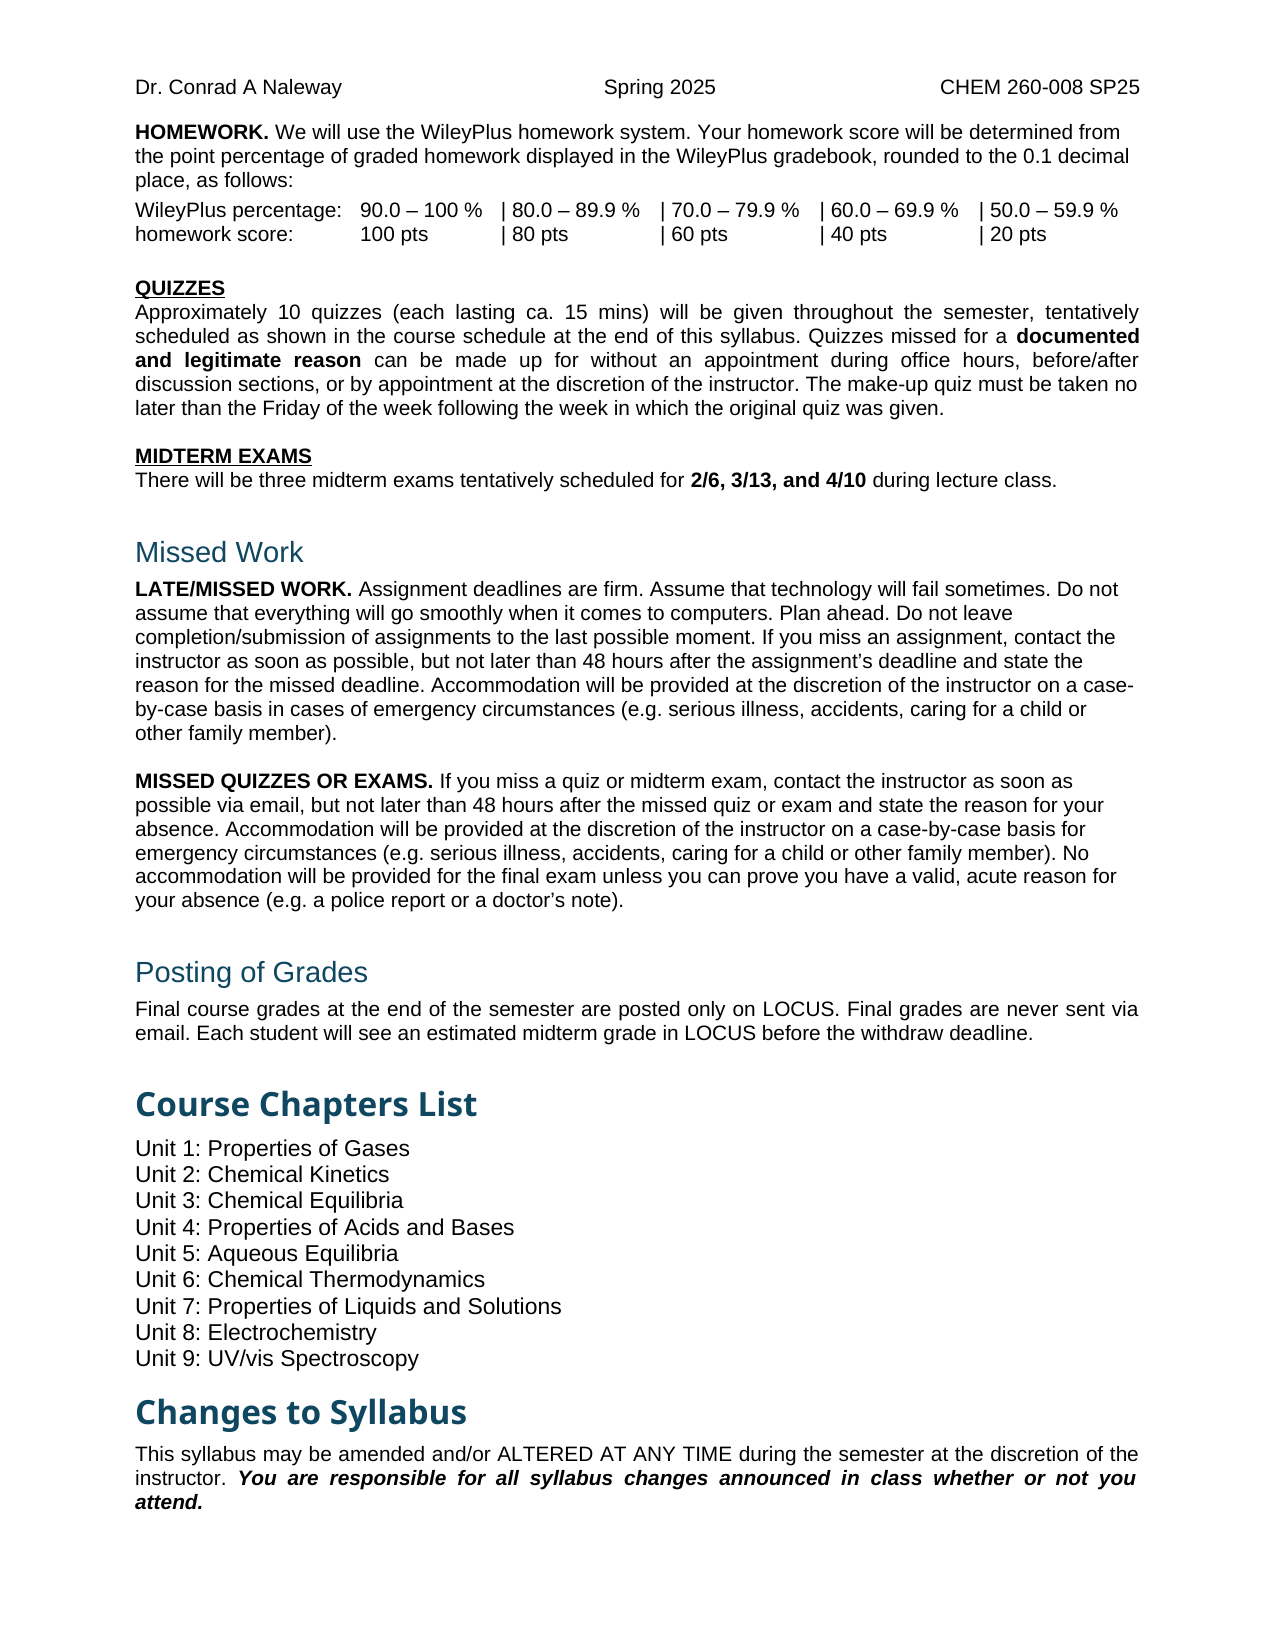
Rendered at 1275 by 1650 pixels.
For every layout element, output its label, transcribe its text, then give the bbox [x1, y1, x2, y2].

subtitle Missed Work [135, 535, 1140, 568]
text Unit 2: Chemical Kinetics [135, 1161, 1140, 1187]
text Unit 1: Properties of Gases [135, 1134, 1140, 1161]
text Unit 8: Electrochemistry [135, 1319, 1140, 1345]
text There will be three midterm exams tentatively scheduled for 2/6, 3/13, and 4/10 during lecture class. [135, 468, 1140, 492]
text Unit 6: Chemical Thermodynamics [135, 1266, 1140, 1293]
subtitle Posting of Grades [135, 955, 1140, 989]
text Approximately 10 quizzes (each lasting ca. 15 mins) will be given throughout the semester, tentatively scheduled as shown in the course schedule at the end of this syllabus. Quizzes missed for a documented and legitimate reason can be made up for without an appointment during office hours, before/after discussion sections, or by appointment at the discretion of the instructor. The make-up quiz must be taken no later than the Friday of the week following the week in which the original quiz was given. [135, 300, 1140, 420]
text This syllabus may be amended and/or ALTERED AT ANY TIME during the semester at the discretion of the instructor. You are responsible for all syllabus changes announced in class whether or not you attend. [135, 1442, 1140, 1514]
text MIDTERM EXAMS [135, 444, 1140, 468]
text Final course grades at the end of the semester are posted only on LOCUS. Final grades are never sent via email. Each student will see an estimated midterm grade in LOCUS before the withdraw deadline. [135, 997, 1140, 1045]
text WileyPlus percentage: 90.0 – 100 % | 80.0 – 89.9 % | 70.0 – 79.9 % | 60.0 – 69.9 % | 50.0 – 59.9 % homework score: 100 pts | 80 pts | 60 pts | 40 pts | 20 pts [135, 198, 1140, 246]
text Unit 3: Chemical Equilibria [135, 1187, 1140, 1214]
subtitle Changes to Syllabus [135, 1388, 1140, 1434]
text Unit 7: Properties of Liquids and Solutions [135, 1293, 1140, 1319]
text Unit 5: Aqueous Equilibria [135, 1240, 1140, 1266]
text LATE/MISSED WORK. Assignment deadlines are firm. Assume that technology will fail sometimes. Do not assume that everything will go smoothly when it comes to computers. Plan ahead. Do not leave completion/submission of assignments to the last possible moment. If you miss an assignment, contact the instructor as soon as possible, but not later than 48 hours after the assignment’s deadline and state the reason for the missed deadline. Accommodation will be provided at the discretion of the instructor on a case-by-case basis in cases of emergency circumstances (e.g. serious illness, accidents, caring for a child or other family member). [135, 577, 1140, 744]
text QUIZZES [135, 276, 1140, 300]
subtitle Course Chapters List [135, 1081, 1140, 1126]
text HOMEWORK. We will use the WileyPlus homework system. Your homework score will be determined from the point percentage of graded homework displayed in the WileyPlus gradebook, rounded to the 0.1 decimal place, as follows: [135, 120, 1140, 192]
text Unit 9: UV/vis Spectroscopy [135, 1345, 1140, 1372]
text MISSED QUIZZES OR EXAMS. If you miss a quiz or midterm exam, contact the instructor as soon as possible via email, but not later than 48 hours after the missed quiz or exam and state the reason for your absence. Accommodation will be provided at the discretion of the instructor on a case-by-case basis for emergency circumstances (e.g. serious illness, accidents, caring for a child or other family member). No accommodation will be provided for the final exam unless you can prove you have a valid, acute reason for your absence (e.g. a police report or a doctor’s note). [135, 768, 1140, 912]
text Unit 4: Properties of Acids and Bases [135, 1214, 1140, 1240]
